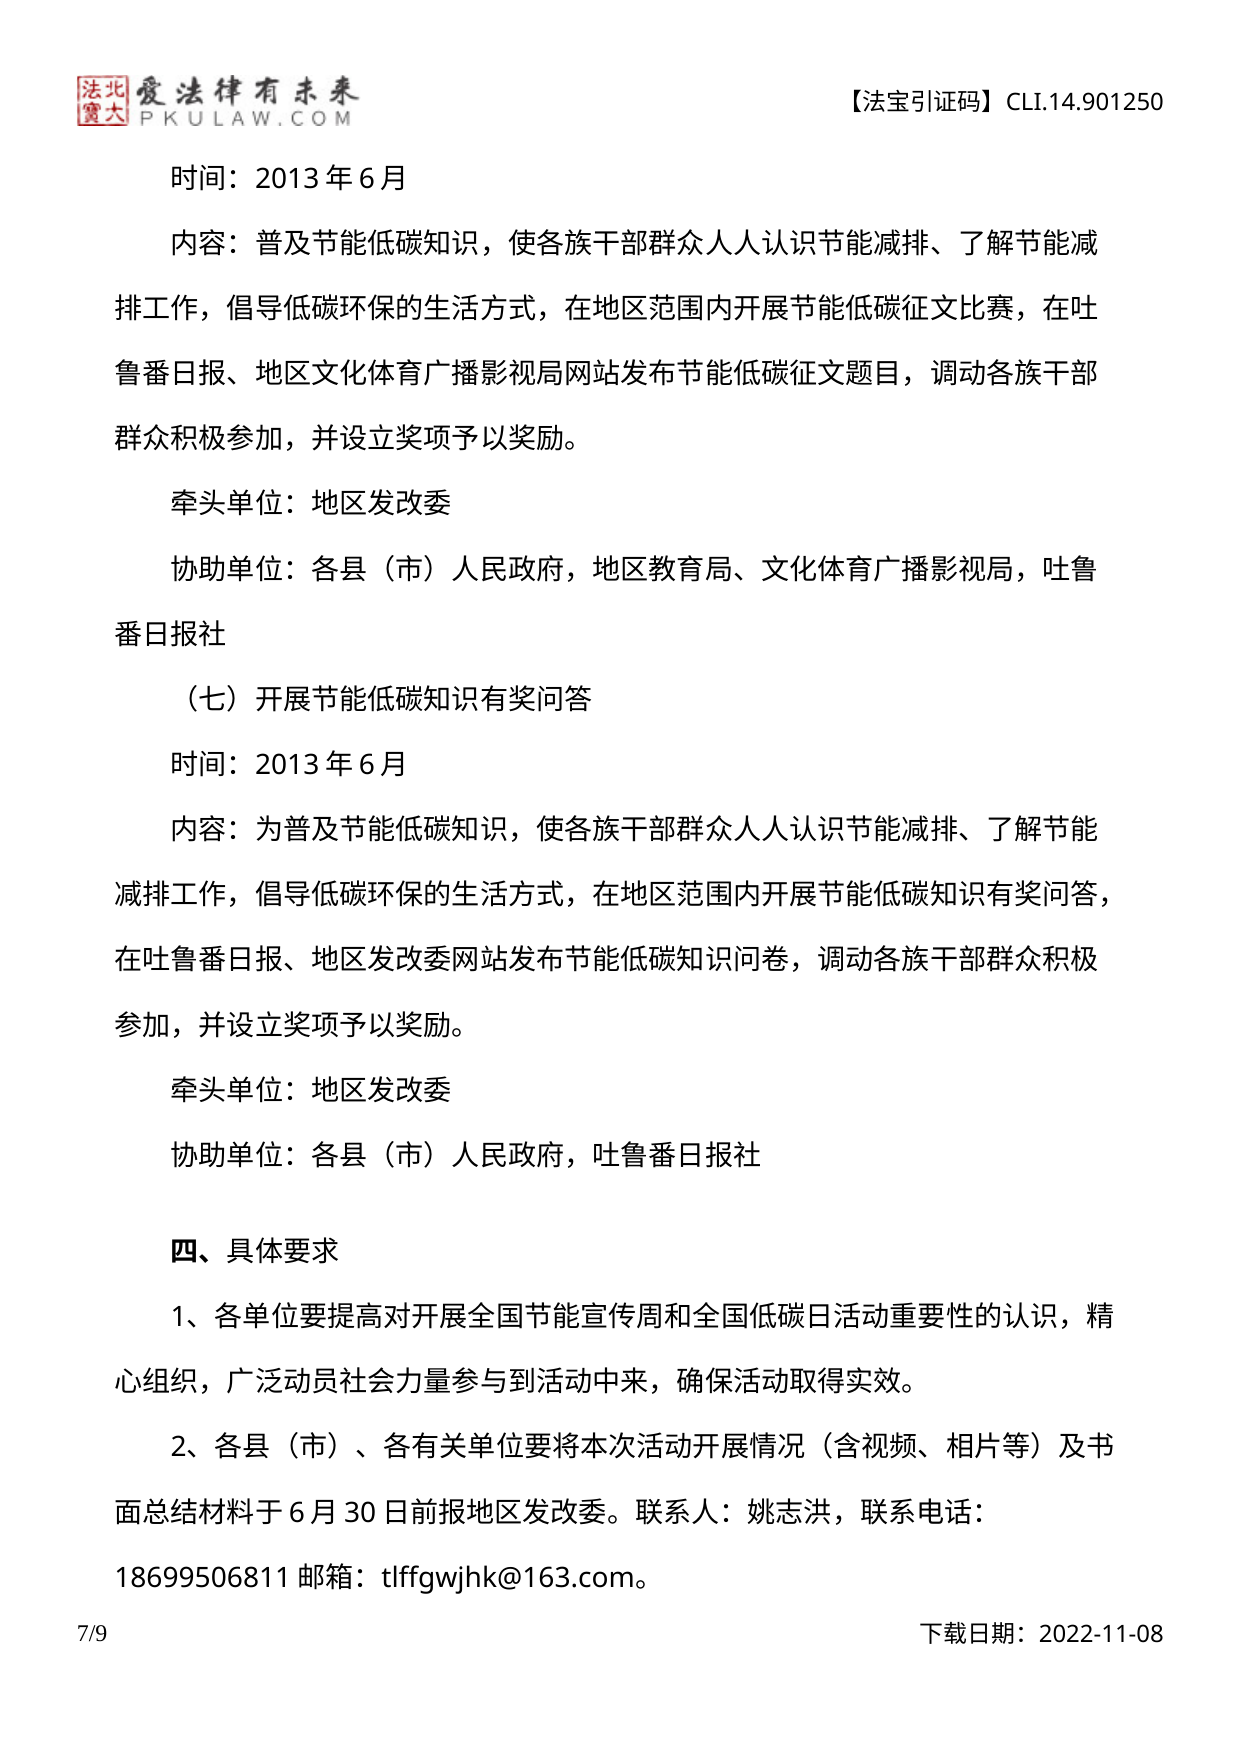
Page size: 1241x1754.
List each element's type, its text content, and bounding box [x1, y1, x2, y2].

picture [76, 75, 361, 126]
text 四、具体要求 1、各单位要提高对开展全国节能宣传周和全国低碳日活动重要性的认识，精心组织，广泛动员社会力量参与到活动中来，确保活动取得实效。 2、各县（市）、各有关单位要将本次活动开展情况（含视频、相片等）及书面总结材料于6月30日前报地区发改委。联系人：姚志洪，联系电话：18699506811邮箱：tlffgwjhk@163.com。 [114, 1229, 1126, 1596]
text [114, 156, 1126, 1173]
